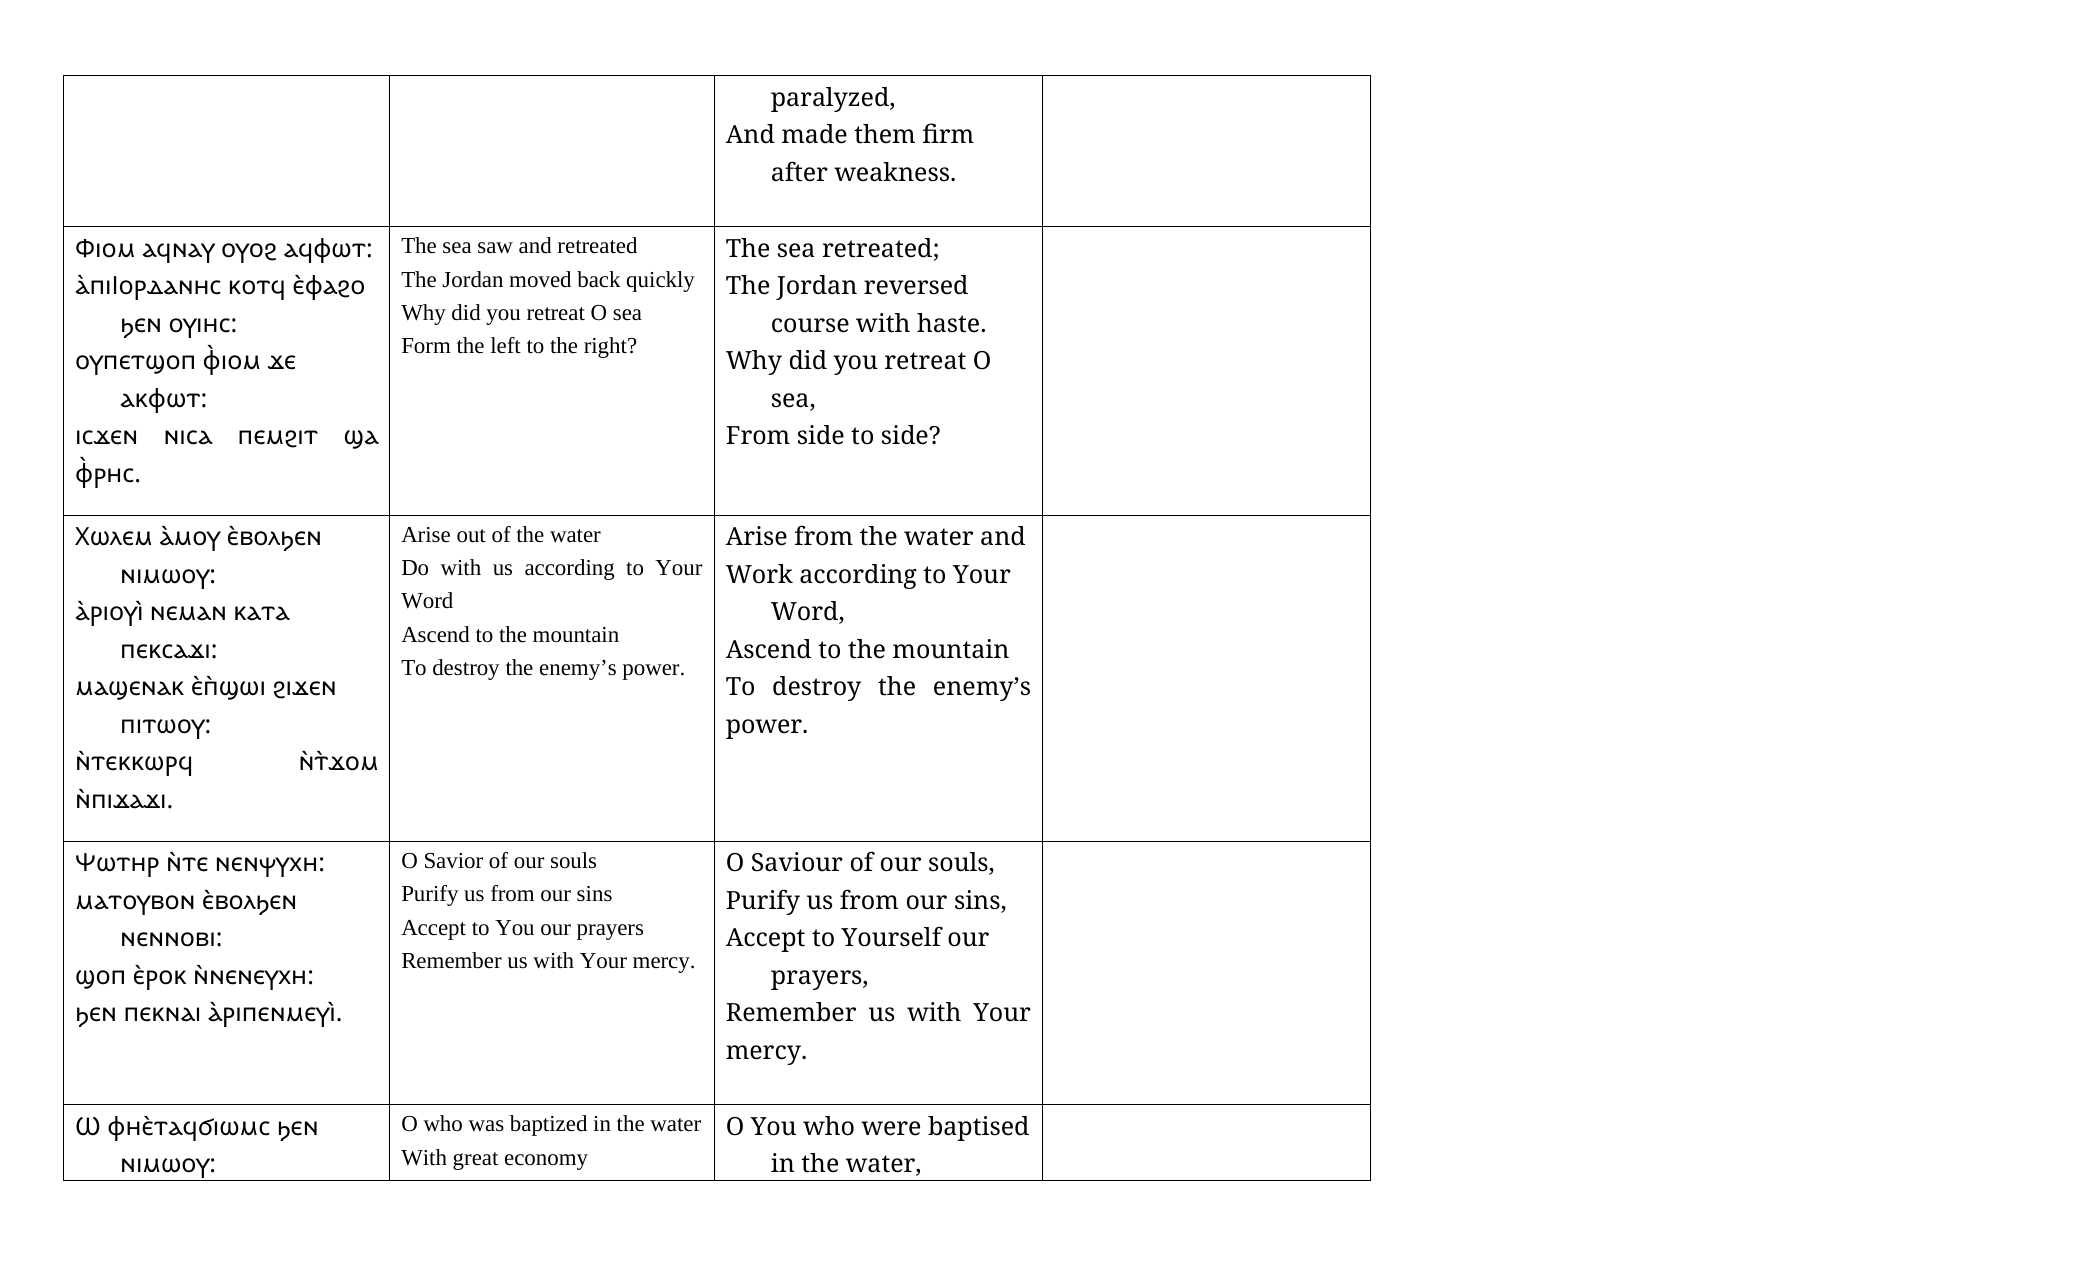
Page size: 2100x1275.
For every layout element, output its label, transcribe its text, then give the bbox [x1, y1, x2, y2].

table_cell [390, 76, 714, 226]
table_cell [1043, 842, 1370, 1104]
table_cell [1043, 1105, 1370, 1180]
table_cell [715, 1105, 1042, 1180]
table_cell O Saviour of our souls, Purify us from our sins, Accept to Yourself our prayers, Remember us with Your mercy. [715, 842, 1042, 1104]
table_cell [715, 76, 1042, 226]
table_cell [390, 1105, 714, 1180]
table_cell [1043, 227, 1370, 514]
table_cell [64, 1105, 389, 1180]
table_cell Arise from the water and Work according to Your Word, Ascend to the mountain To destroy the enemy’s power. [715, 516, 1042, 841]
table_cell Ⲫⲓⲟⲙ ⲁϥⲛⲁⲩ ⲟⲩⲟϩ ⲁϥⲫⲱⲧ: ⲁ̀ⲡⲓⲒⲟⲣⲇⲁⲛⲏⲥ ⲕⲟⲧϥ ⲉ̀ⲫⲁϩⲟ ϧⲉⲛ ⲟⲩⲓⲏⲥ: ⲟⲩⲡⲉⲧϣⲟⲡ ⲫ̀ⲓⲟⲙ ϫⲉ ⲁⲕⲫⲱⲧ: ⲓⲥϫⲉⲛ ⲛⲓⲥⲁ ⲡⲉⲙϩⲓⲧ ϣⲁ ⲫ̀ⲣⲏⲥ. [64, 227, 389, 514]
table_cell Ⲯⲱⲧⲏⲣ ⲛ̀ⲧⲉ ⲛⲉⲛⲯⲩⲭⲏ: ⲙⲁⲧⲟⲩⲃⲟⲛ ⲉ̀ⲃⲟⲗϧⲉⲛ ⲛⲉⲛⲛⲟⲃⲓ: ϣⲟⲡ ⲉ̀ⲣⲟⲕ ⲛ̀ⲛⲉⲛⲉⲩⲭⲏ: ϧⲉⲛ ⲡⲉⲕⲛⲁⲓ ⲁ̀ⲣⲓⲡⲉⲛⲙⲉⲩⲓ̀. [64, 842, 389, 1104]
table_cell The sea saw and retreated The Jordan moved back quickly Why did you retreat O sea Form the left to the right? [390, 227, 714, 514]
table_cell The sea retreated; The Jordan reversed course with haste. Why did you retreat O sea, From side to side? [715, 227, 1042, 514]
table_cell Arise out of the water Do with us according to Your Word Ascend to the mountain To destroy the enemy’s power. [390, 516, 714, 841]
table_cell O Savior of our souls Purify us from our sins Accept to You our prayers Remember us with Your mercy. [390, 842, 714, 1104]
table_cell Ⲭⲱⲗⲉⲙ ⲁ̀ⲙⲟⲩ ⲉ̀ⲃⲟⲗϧⲉⲛ ⲛⲓⲙⲱⲟⲩ: ⲁ̀ⲣⲓⲟⲩⲓ̀ ⲛⲉⲙⲁⲛ ⲕⲁⲧⲁ ⲡⲉⲕⲥⲁϫⲓ: ⲙⲁϣⲉⲛⲁⲕ ⲉ̀ⲡ̀ϣⲱⲓ ϩⲓϫⲉⲛ ⲡⲓⲧⲱⲟⲩ: ⲛ̀ⲧⲉⲕⲕⲱⲣϥ ⲛ̀ⲧ̀ϫⲟⲙ ⲛ̀ⲡⲓϫⲁϫⲓ. [64, 516, 389, 841]
table_cell [1043, 76, 1370, 226]
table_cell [64, 76, 389, 226]
table_cell [1043, 516, 1370, 841]
